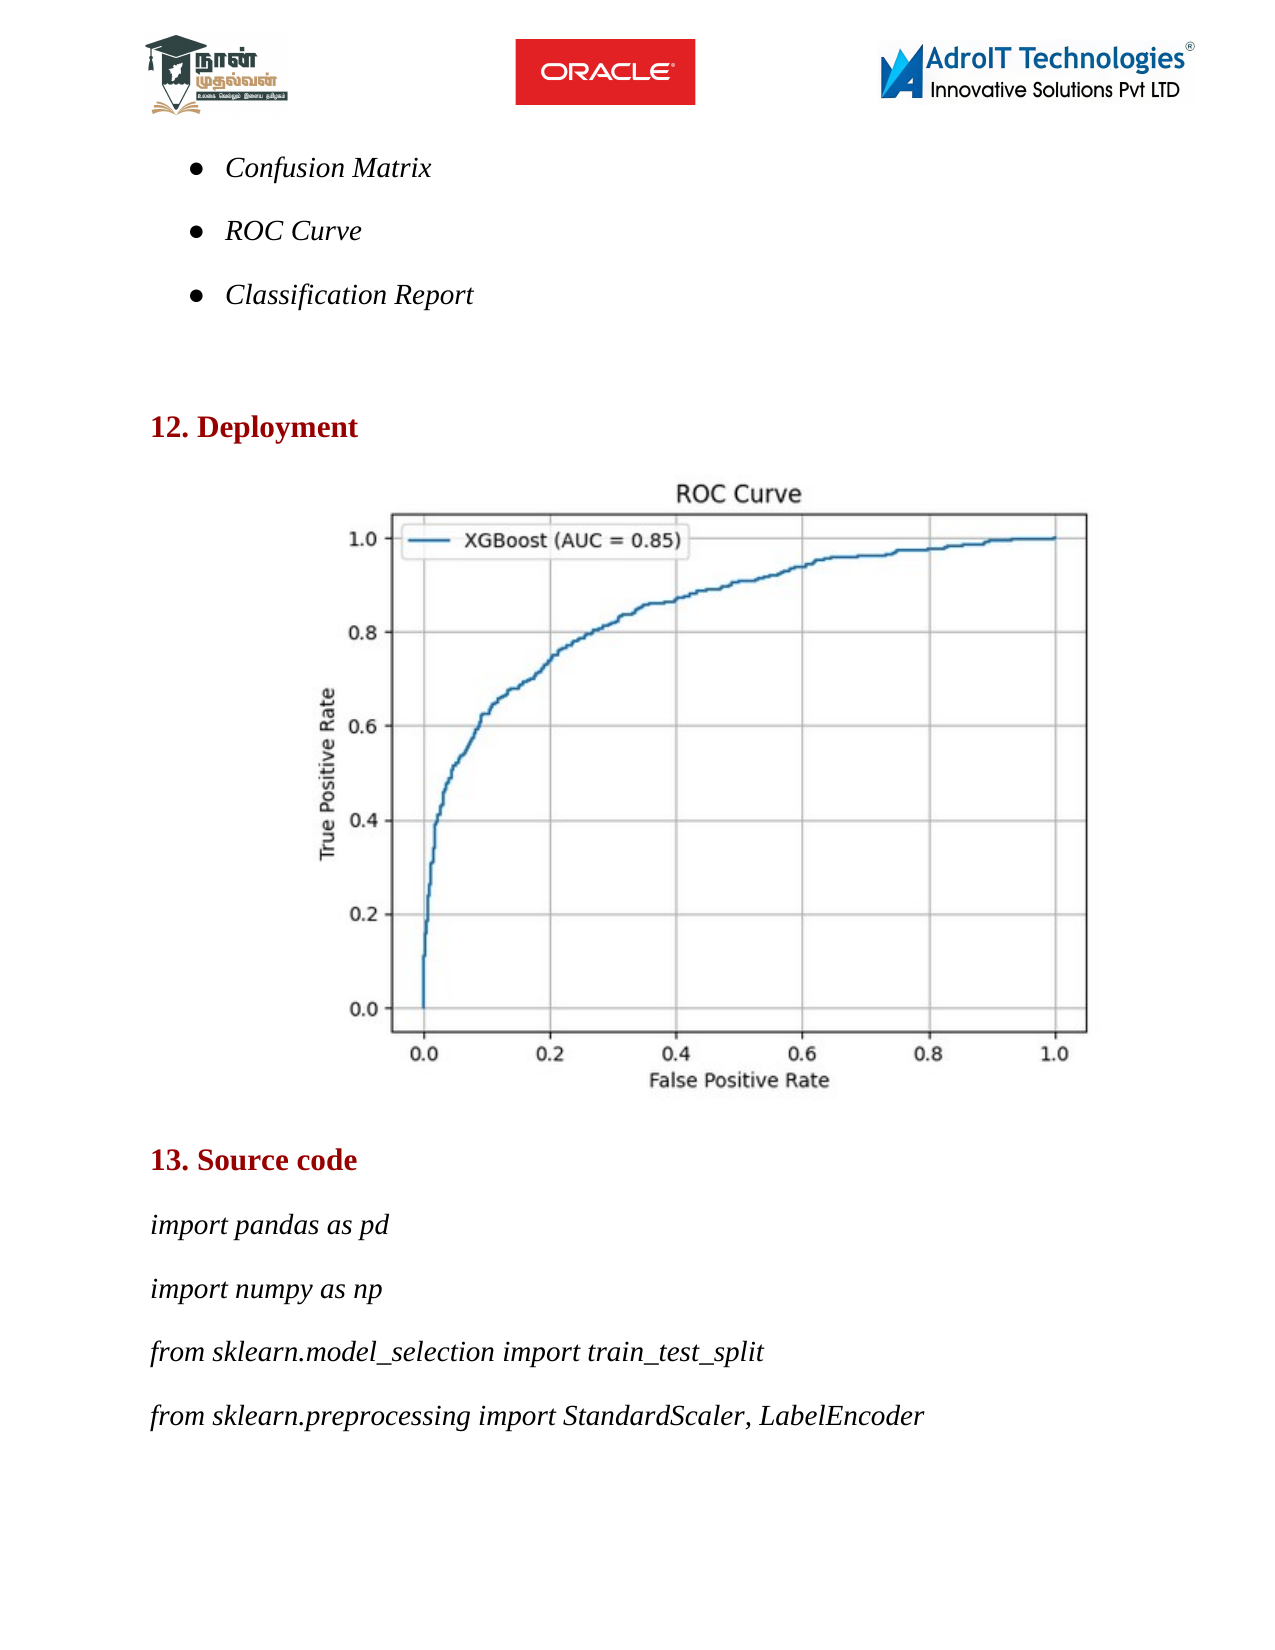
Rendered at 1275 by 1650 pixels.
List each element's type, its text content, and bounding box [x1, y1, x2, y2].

subtitle 12. Deployment [150, 408, 1125, 444]
list Confusion Matrix [187, 150, 1125, 183]
picture [140, 31, 290, 118]
picture [300, 474, 1158, 1112]
list Classification Report [187, 277, 1125, 311]
picture [878, 39, 1197, 105]
picture [515, 39, 696, 105]
list ROC Curve [187, 213, 1125, 247]
text 13. Source code [150, 1141, 1125, 1177]
text import numpy as np [150, 1271, 1125, 1304]
text import pandas as pd [150, 1207, 1125, 1241]
text from sklearn.preprocessing import StandardScaler, LabelEncoder [150, 1398, 1125, 1431]
text from sklearn.model_selection import train_test_split [150, 1334, 1125, 1368]
